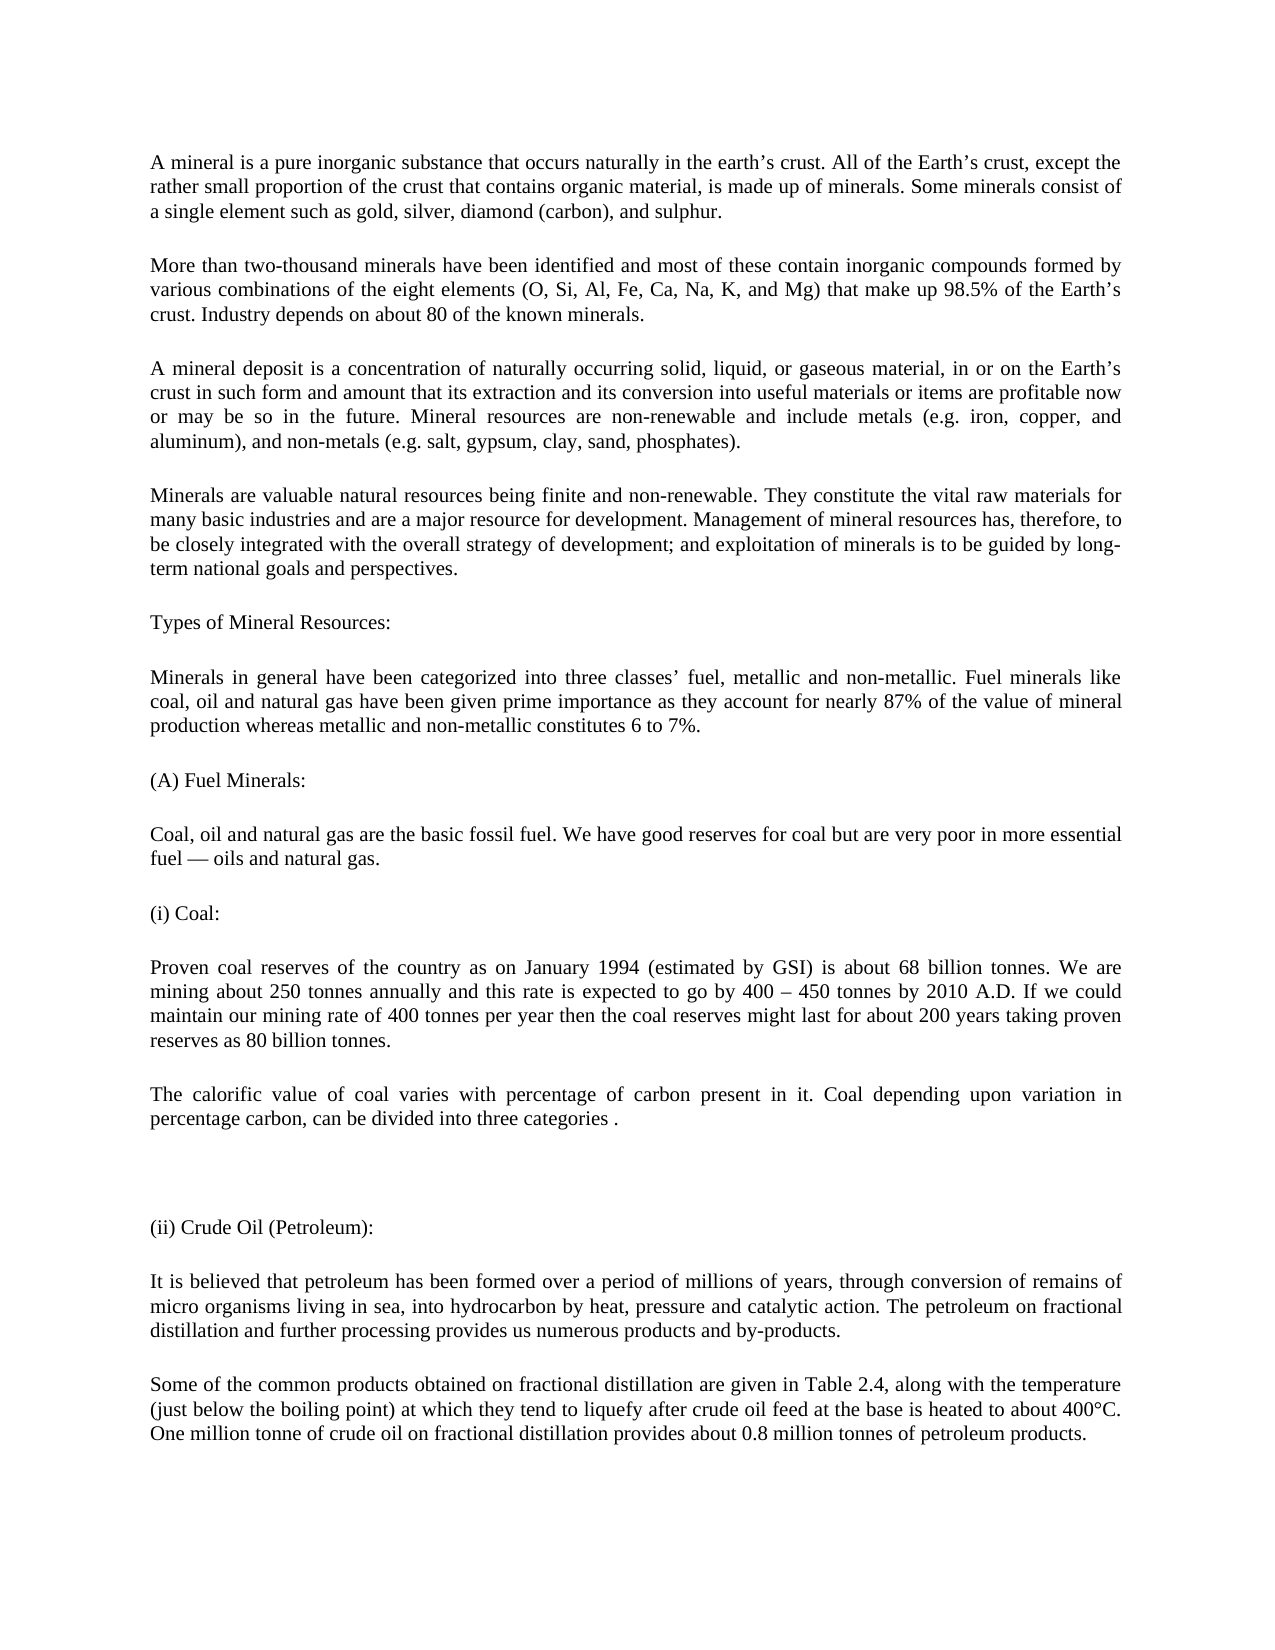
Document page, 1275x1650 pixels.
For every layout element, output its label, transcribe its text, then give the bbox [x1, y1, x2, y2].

text (A) Fuel Minerals: [150, 767, 1123, 792]
text The calorific value of coal varies with percentage of carbon present in it. Coal depending upon variation in percentage carbon, can be divided into three categories . [150, 1082, 1123, 1130]
text It is believed that petroleum has been formed over a period of millions of years, through conversion of remains of micro organisms living in sea, into hydrocarbon by heat, pressure and catalytic action. The petroleum on fractional distillation and further processing provides us numerous products and by-products. [150, 1269, 1123, 1342]
text A mineral deposit is a concentration of naturally occurring solid, liquid, or gaseous material, in or on the Earth’s crust in such form and amount that its extraction and its conversion into useful materials or items are profitable now or may be so in the future. Mineral resources are non-renewable and include metals (e.g. iron, copper, and aluminum), and non-metals (e.g. salt, gypsum, clay, sand, phosphates). [150, 356, 1123, 453]
text A mineral is a pure inorganic substance that occurs naturally in the earth’s crust. All of the Earth’s crust, except the rather small proportion of the crust that contains organic material, is made up of minerals. Some minerals consist of a single element such as gold, silver, diamond (carbon), and sulphur. [150, 150, 1123, 223]
text Some of the common products obtained on fractional distillation are given in Table 2.4, along with the temperature (just below the boiling point) at which they tend to liquefy after crude oil feed at the base is heated to about 400°C. One million tonne of crude oil on fractional distillation provides about 0.8 million tonnes of petroleum products. [150, 1372, 1123, 1445]
text Minerals in general have been categorized into three classes’ fuel, metallic and non-metallic. Fuel minerals like coal, oil and natural gas have been given prime importance as they account for nearly 87% of the value of mineral production whereas metallic and non-metallic constitutes 6 to 7%. [150, 664, 1123, 737]
text (i) Coal: [150, 901, 1123, 924]
text Types of Mineral Resources: [150, 610, 1123, 634]
text Proven coal reserves of the country as on January 1994 (estimated by GSI) is about 68 billion tonnes. We are mining about 250 tonnes annually and this rate is expected to go by 400 – 450 tonnes by 2010 A.D. If we could maintain our mining rate of 400 tonnes per year then the coal reserves might last for about 200 years taking proven reserves as 80 billion tonnes. [150, 955, 1123, 1052]
text (ii) Crude Oil (Petroleum): [150, 1215, 1123, 1239]
text Coal, oil and natural gas are the basic fossil fuel. We have good reserves for coal but are very poor in more essential fuel — oils and natural gas. [150, 822, 1123, 870]
text More than two-thousand minerals have been identified and most of these contain inorganic compounds formed by various combinations of the eight elements (O, Si, Al, Fe, Ca, Na, K, and Mg) that make up 98.5% of the Earth’s crust. Industry depends on about 80 of the known minerals. [150, 253, 1123, 326]
text Minerals are valuable natural resources being finite and non-renewable. They constitute the vital raw materials for many basic industries and are a major resource for development. Management of mineral resources has, therefore, to be closely integrated with the overall strategy of development; and exploitation of minerals is to be guided by long-term national goals and perspectives. [150, 483, 1123, 580]
